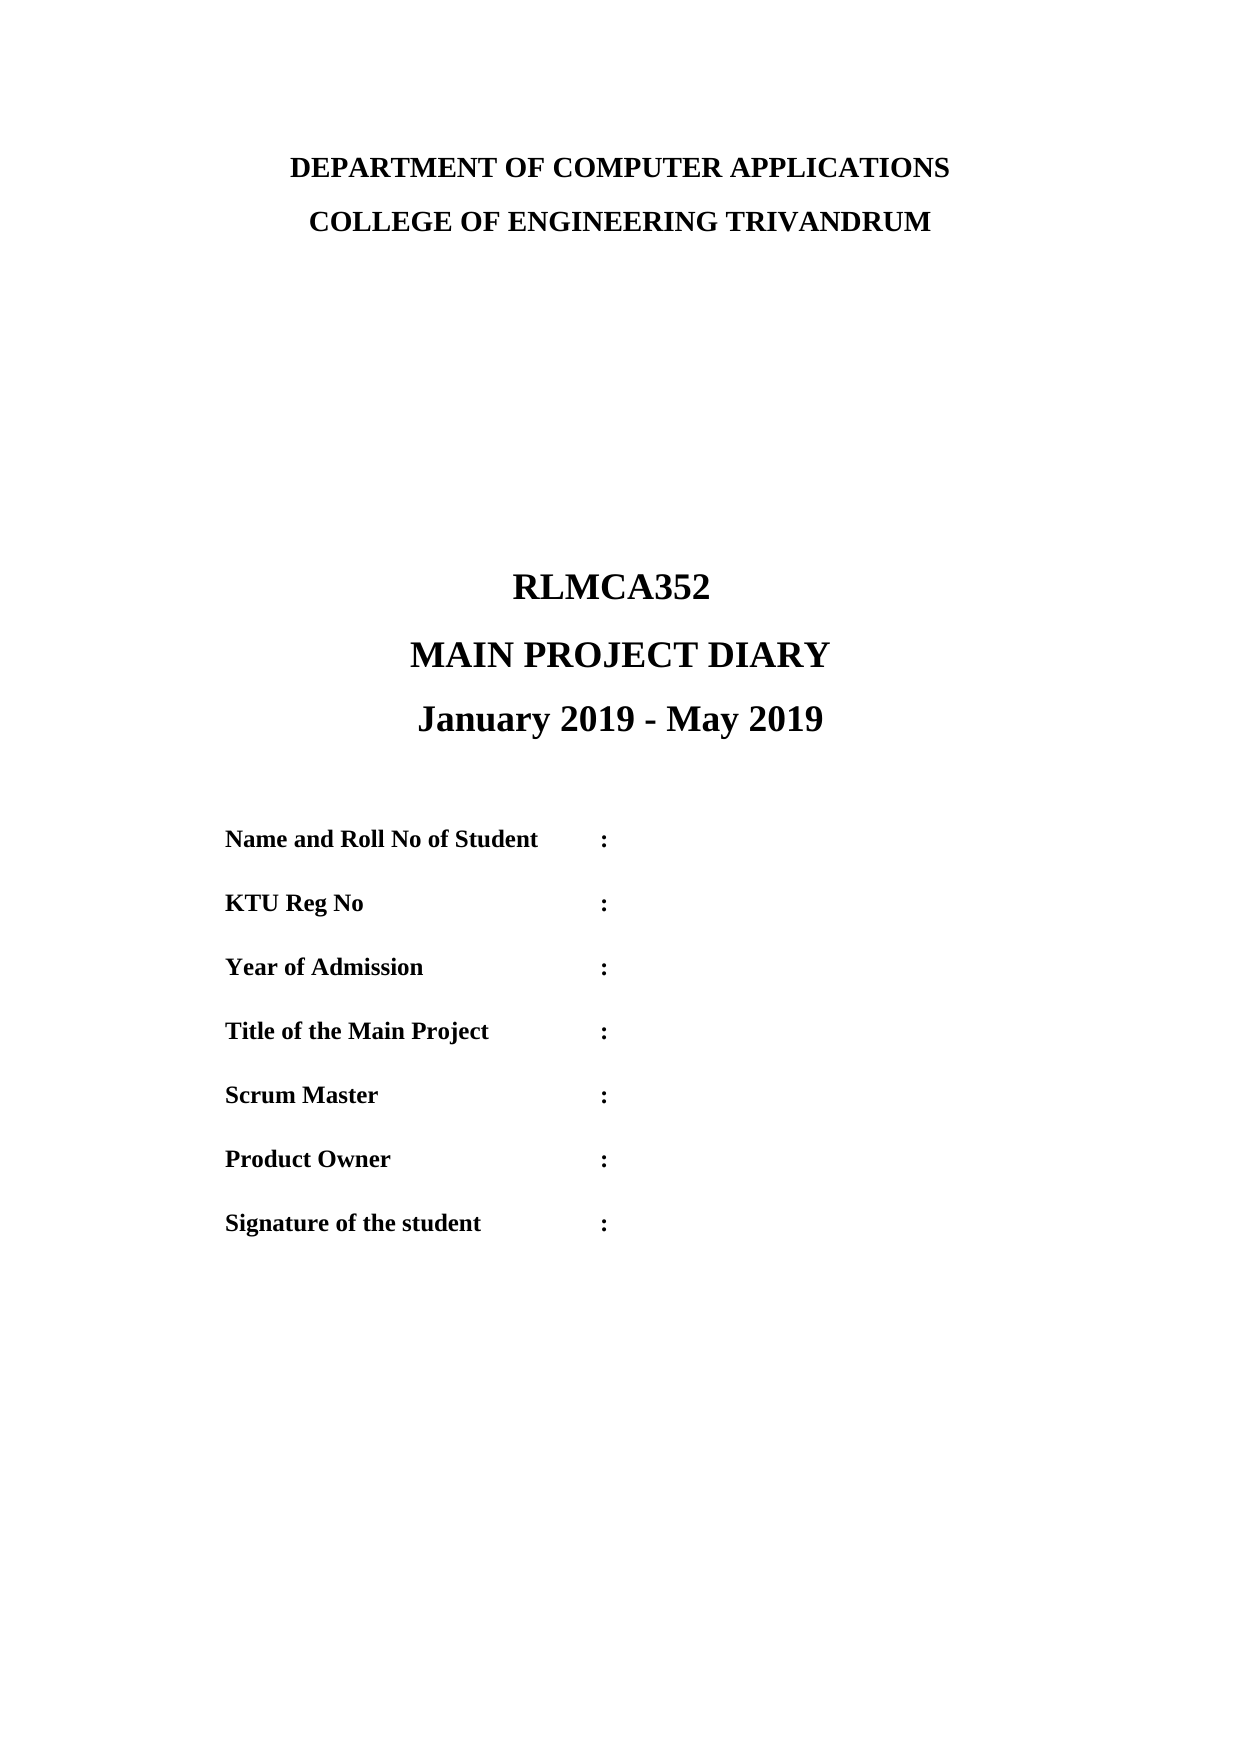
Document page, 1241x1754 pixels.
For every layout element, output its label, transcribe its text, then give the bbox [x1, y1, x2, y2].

text January 2019 - May 2019 [150, 696, 1090, 739]
text COLLEGE OF ENGINEERING TRIVANDRUM [150, 204, 1090, 238]
text KTU Reg No : [150, 888, 1090, 917]
text Signature of the student : [150, 1208, 1090, 1237]
text Product Owner : [150, 1144, 1090, 1173]
text Name and Roll No of Student : [225, 824, 1090, 853]
text MAIN PROJECT DIARY [150, 632, 1090, 675]
text Scrum Master : [150, 1080, 1090, 1109]
text DEPARTMENT OF COMPUTER APPLICATIONS [150, 150, 1090, 183]
text Title of the Main Project : [150, 1016, 1090, 1045]
text RLMCA352 [150, 507, 1090, 607]
text Year of Admission : [150, 952, 1090, 981]
